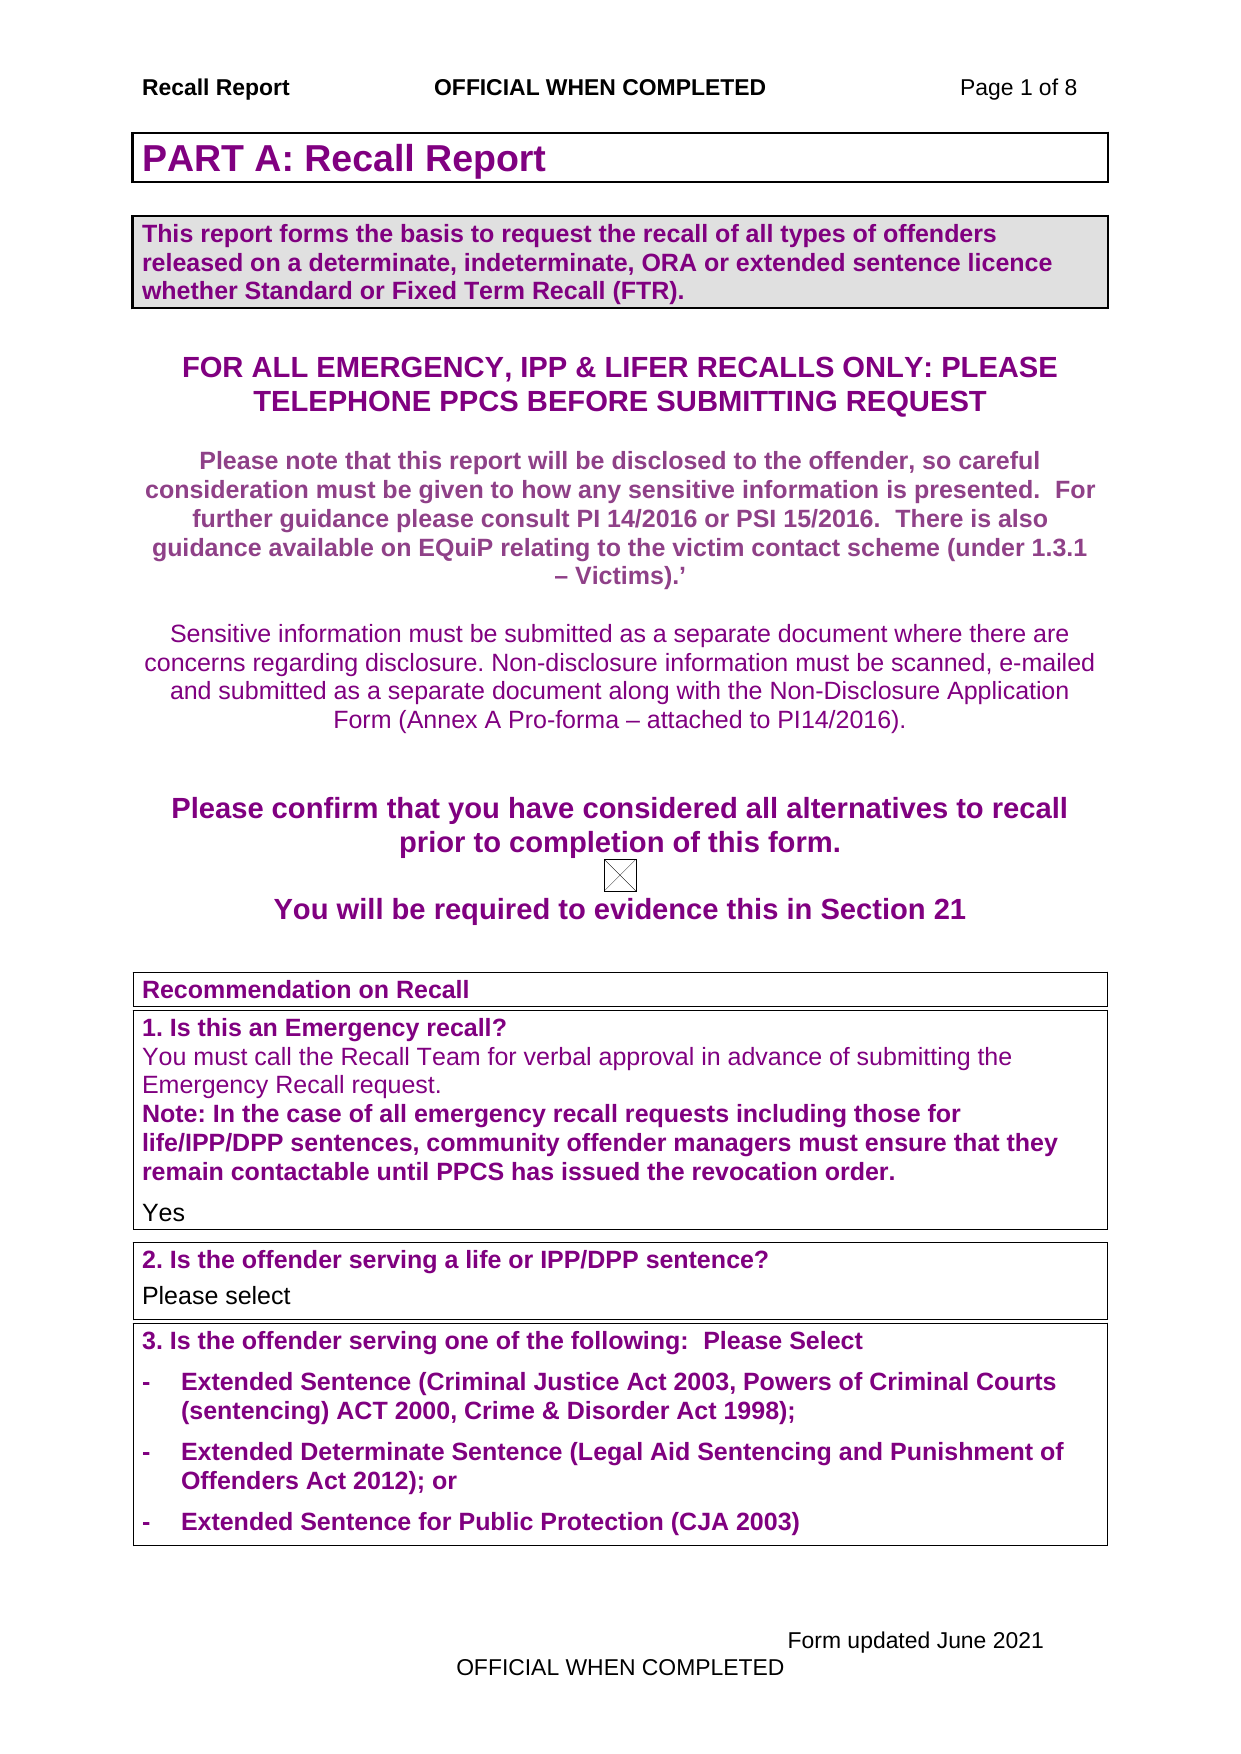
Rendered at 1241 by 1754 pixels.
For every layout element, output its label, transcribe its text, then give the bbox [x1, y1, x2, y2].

text You will be required to evidence this in Section 21 [142, 892, 1098, 926]
text Note: In the case of all emergency recall requests including those for life/IPP/DPP sentences, community offender managers must ensure that they remain contactable until PPCS has issued the revocation order. [142, 1099, 1098, 1185]
text FOR ALL EMERGENCY, IPP & LIFER RECALLS ONLY: PLEASE TELEPHONE PPCS BEFORE SUBMITTING REQUEST [142, 351, 1098, 418]
text - Extended Sentence for Public Protection (CJA 2003) [134, 1504, 1107, 1536]
text PART A: Recall Report [134, 134, 1107, 181]
text Sensitive information must be submitted as a separate document where there are concerns regarding disclosure. Non-disclosure information must be scanned, e-mailed and submitted as a separate document along with the Non-Disclosure Application Form (Annex A Pro-forma – attached to PI14/2016). [142, 619, 1098, 734]
text Please note that this report will be disclosed to the offender, so careful consideration must be given to how any sensitive information is presented. For further guidance please consult PI 14/2016 or PSI 15/2016. There is also guidance available on EQuiP relating to the victim contact scheme (under 1.3.1 – Victims).’ [142, 446, 1098, 590]
text Yes [134, 1195, 1107, 1229]
text Recommendation on Recall [134, 973, 1107, 1006]
text - Extended Sentence (Criminal Justice Act 2003, Powers of Criminal Courts (sentencing) ACT 2000, Crime & Disorder Act 1998); [134, 1364, 1107, 1424]
text This report forms the basis to request the recall of all types of offenders released on a determinate, indeterminate, ORA or extended sentence licence whether Standard or Fixed Term Recall (FTR). [134, 217, 1107, 307]
text Please confirm that you have considered all alternatives to recall prior to completion of this form. [142, 791, 1098, 858]
text 3. Is the offender serving one of the following: [134, 1324, 1107, 1354]
text 2. Is the offender serving a life or IPP/DPP sentence? [134, 1243, 1107, 1274]
text You must call the Recall Team for verbal approval in advance of submitting the Emergency Recall request. [142, 1042, 1098, 1099]
text 1. Is this an Emergency recall? [134, 1011, 1107, 1042]
text - Extended Determinate Sentence (Legal Aid Sentencing and Punishment of Offenders Act 2012); or [134, 1434, 1107, 1494]
